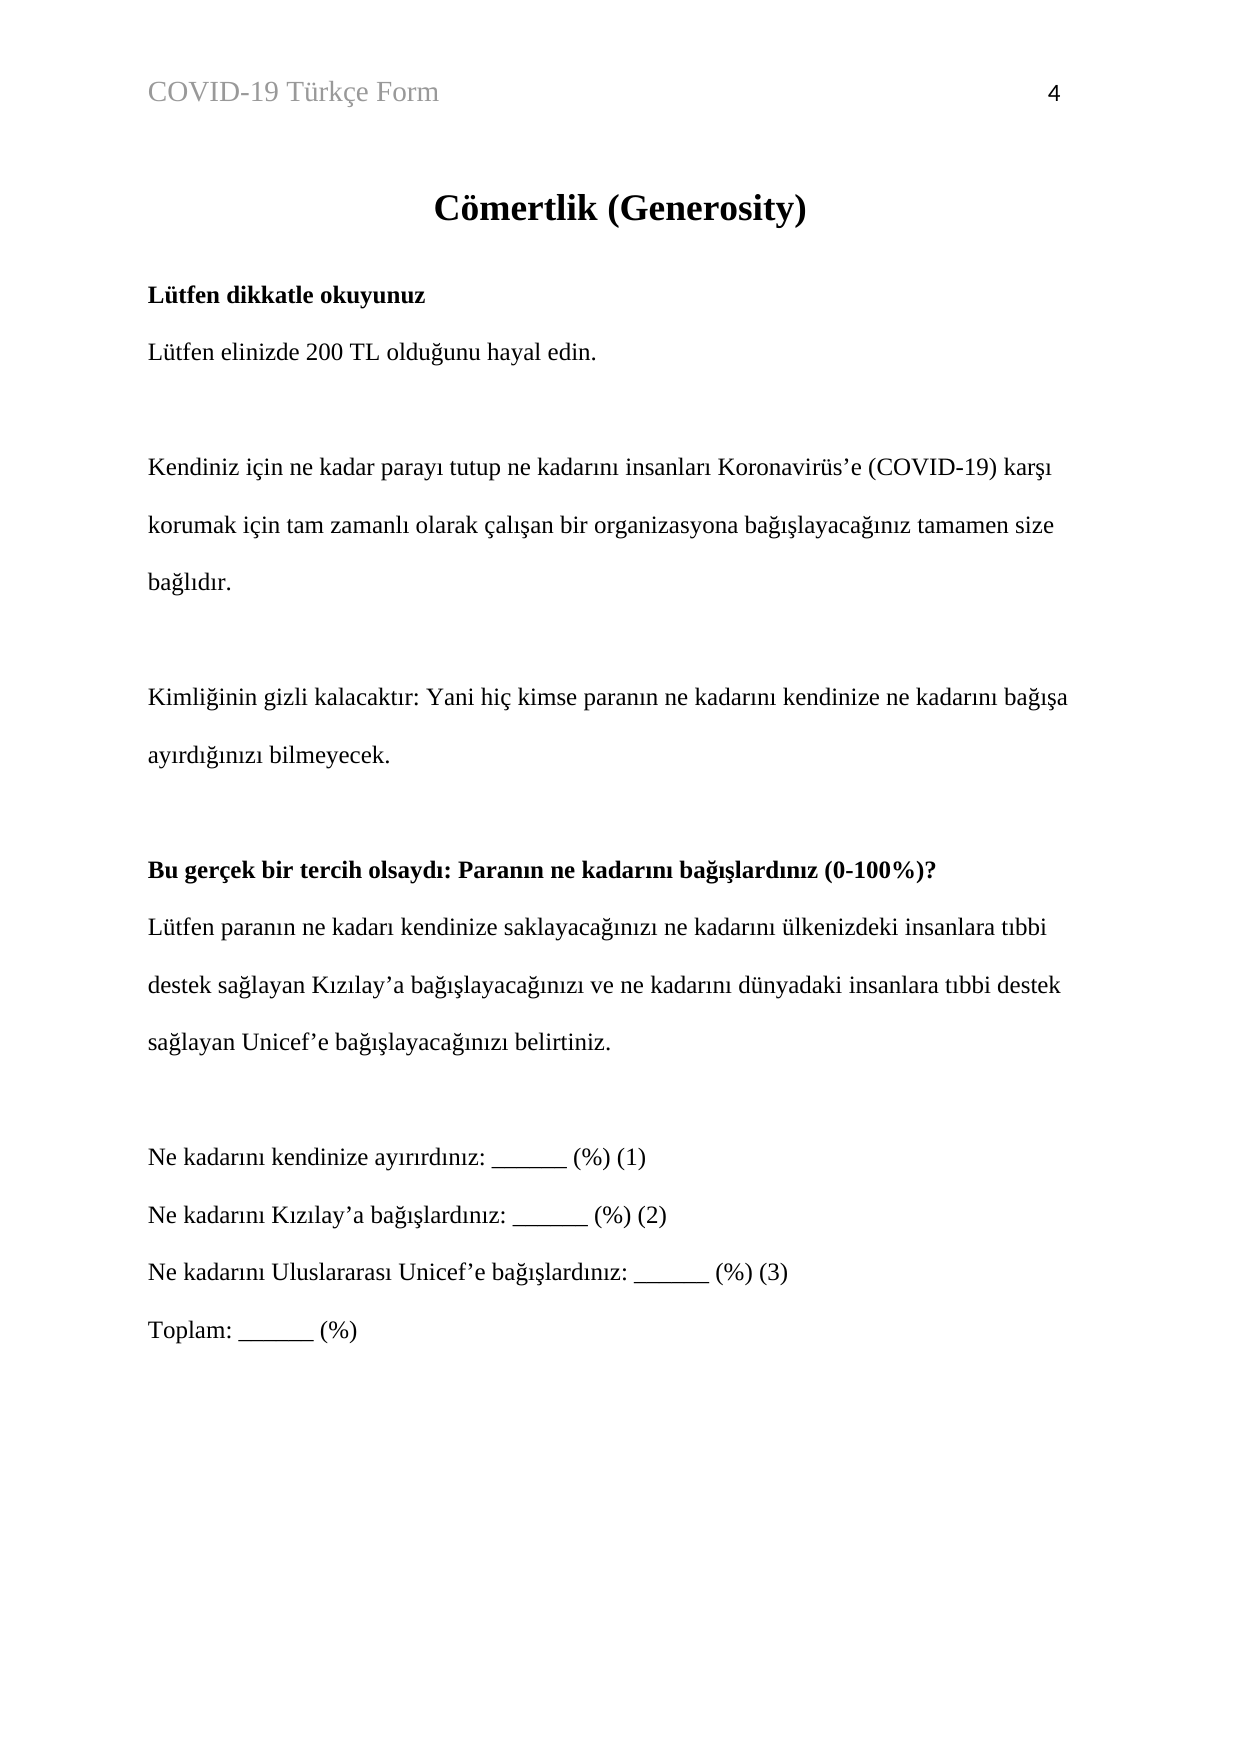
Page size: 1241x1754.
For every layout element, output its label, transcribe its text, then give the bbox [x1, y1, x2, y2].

text Ne kadarını Uluslararası Unicef’e bağışlardınız: ______ (%) (3) [148, 1257, 1093, 1286]
text Lütfen paranın ne kadarı kendinize saklayacağınızı ne kadarını ülkenizdeki insanlara tıbbi destek sağlayan Kızılay’a bağışlayacağınızı ve ne kadarını dünyadaki insanlara tıbbi destek sağlayan Unicef’e bağışlayacağınızı belirtiniz. [148, 912, 1093, 1056]
text Kimliğinin gizli kalacaktır: Yani hiç kimse paranın ne kadarını kendinize ne kadarını bağışa ayırdığınızı bilmeyecek. [148, 682, 1093, 768]
text Bu gerçek bir tercih olsaydı: Paranın ne kadarını bağışlardınız (0-100%)? [148, 855, 1093, 883]
text Kendiniz için ne kadar parayı tutup ne kadarını insanları Koronavirüs’e (COVID-19) karşı korumak için tam zamanlı olarak çalışan bir organizasyona bağışlayacağınız tamamen size bağlıdır. [148, 452, 1093, 596]
subtitle Cömertlik (Generosity) [148, 185, 1093, 228]
text Toplam: ______ (%) [148, 1315, 1093, 1343]
text Lütfen dikkatle okuyunuz [148, 280, 1093, 308]
text Ne kadarını kendinize ayırırdınız: ______ (%) (1) [148, 1142, 1093, 1171]
text Ne kadarını Kızılay’a bağışlardınız: ______ (%) (2) [148, 1200, 1093, 1228]
text Lütfen elinizde 200 TL olduğunu hayal edin. [148, 337, 1093, 366]
